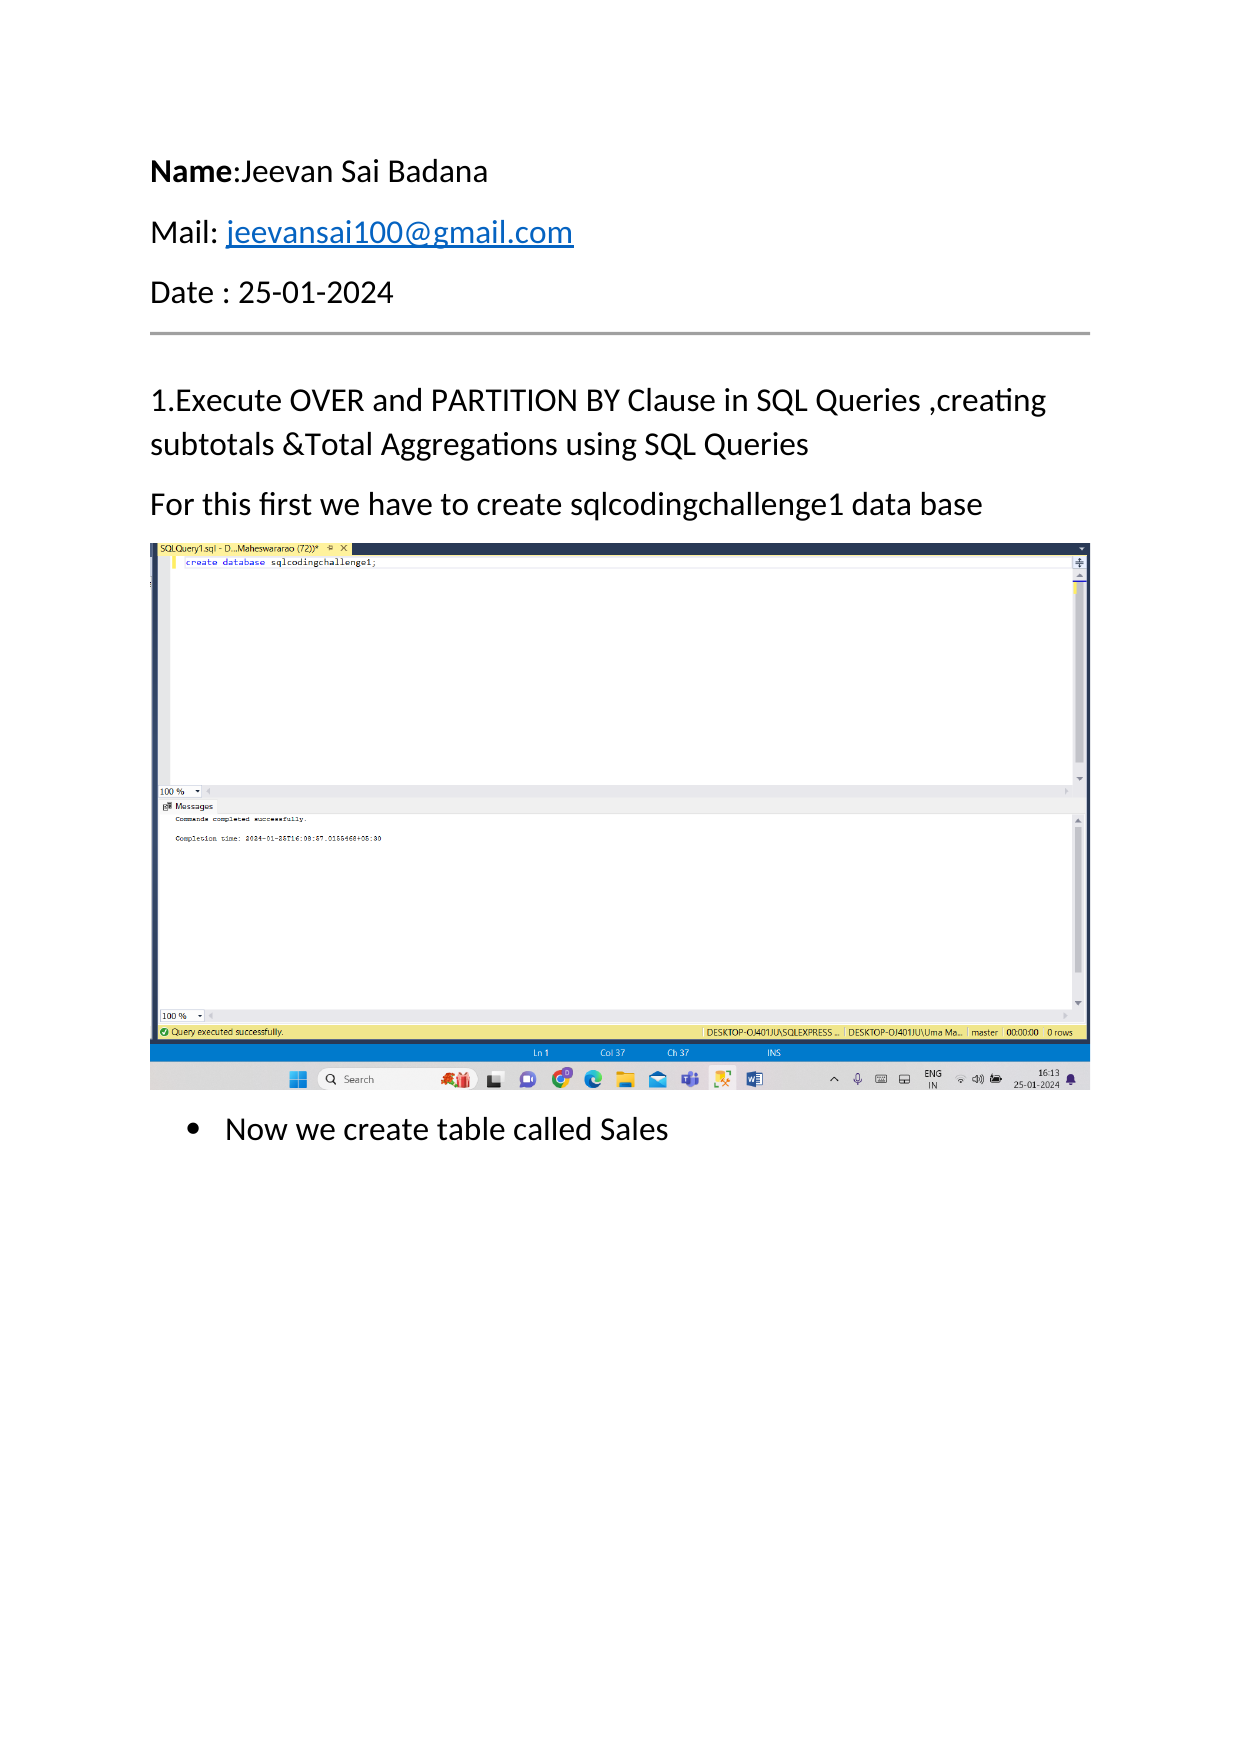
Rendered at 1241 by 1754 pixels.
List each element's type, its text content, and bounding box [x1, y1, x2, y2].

text 1.Execute OVER and PARTITION BY Clause in SQL Queries ,creating subtotals &Total Aggregations using SQL Queries [150, 379, 1090, 463]
list Now we create table called Sales [187, 1108, 1090, 1149]
text Name:Jeevan Sai Badana [150, 150, 1090, 191]
text Mail: jeevansai100@gmail.com [150, 211, 1090, 251]
text Date : 25-01-2024 [150, 271, 1090, 312]
text For this first we have to create sqlcodingchallenge1 data base [150, 483, 1090, 524]
picture [150, 543, 1091, 1090]
